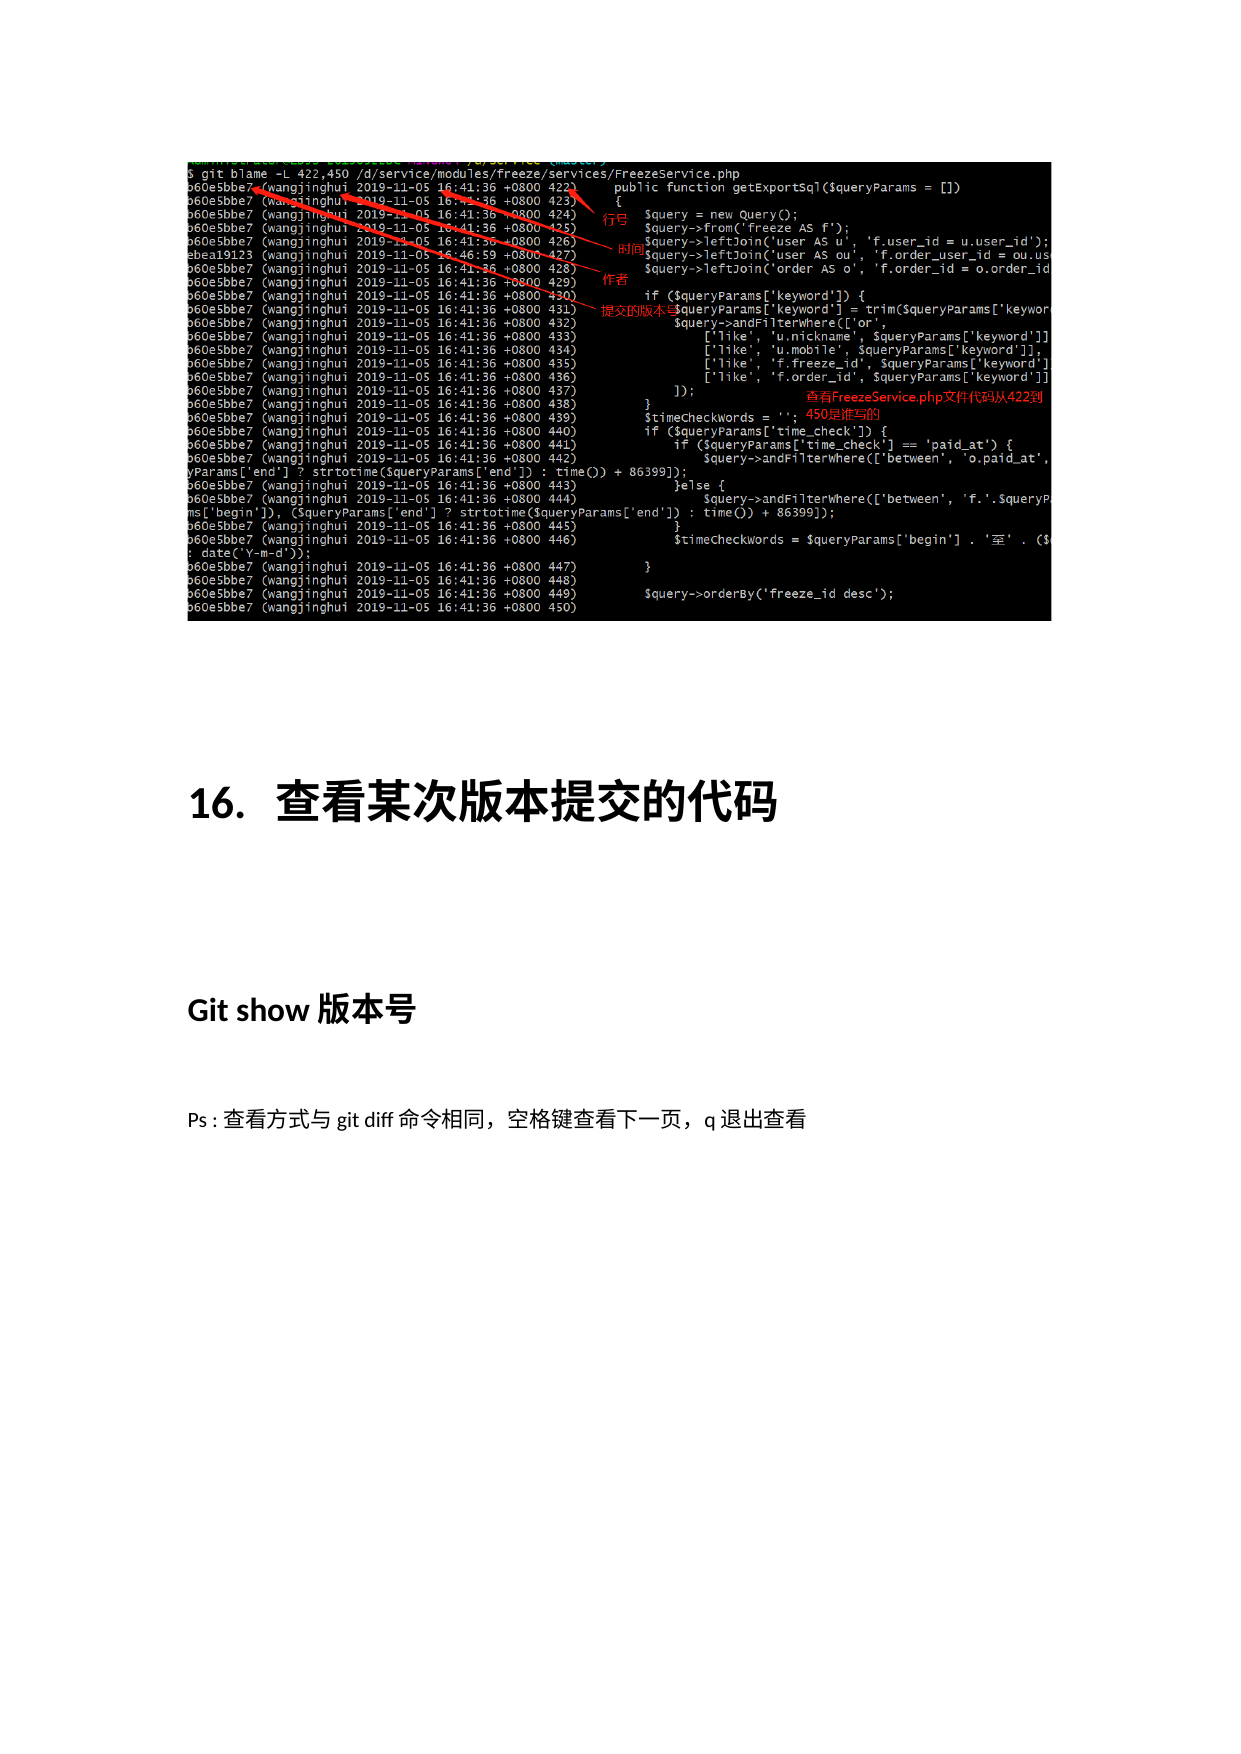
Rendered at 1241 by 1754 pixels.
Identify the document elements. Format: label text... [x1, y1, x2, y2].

subtitle 查看某次版本提交的代码 [187, 750, 1053, 847]
subtitle Git show 版本号 [187, 974, 1053, 1039]
text Ps : 查看方式与git diff命令相同，空格键查看下一页，q退出查看 [187, 1101, 1053, 1134]
picture [187, 162, 1052, 621]
